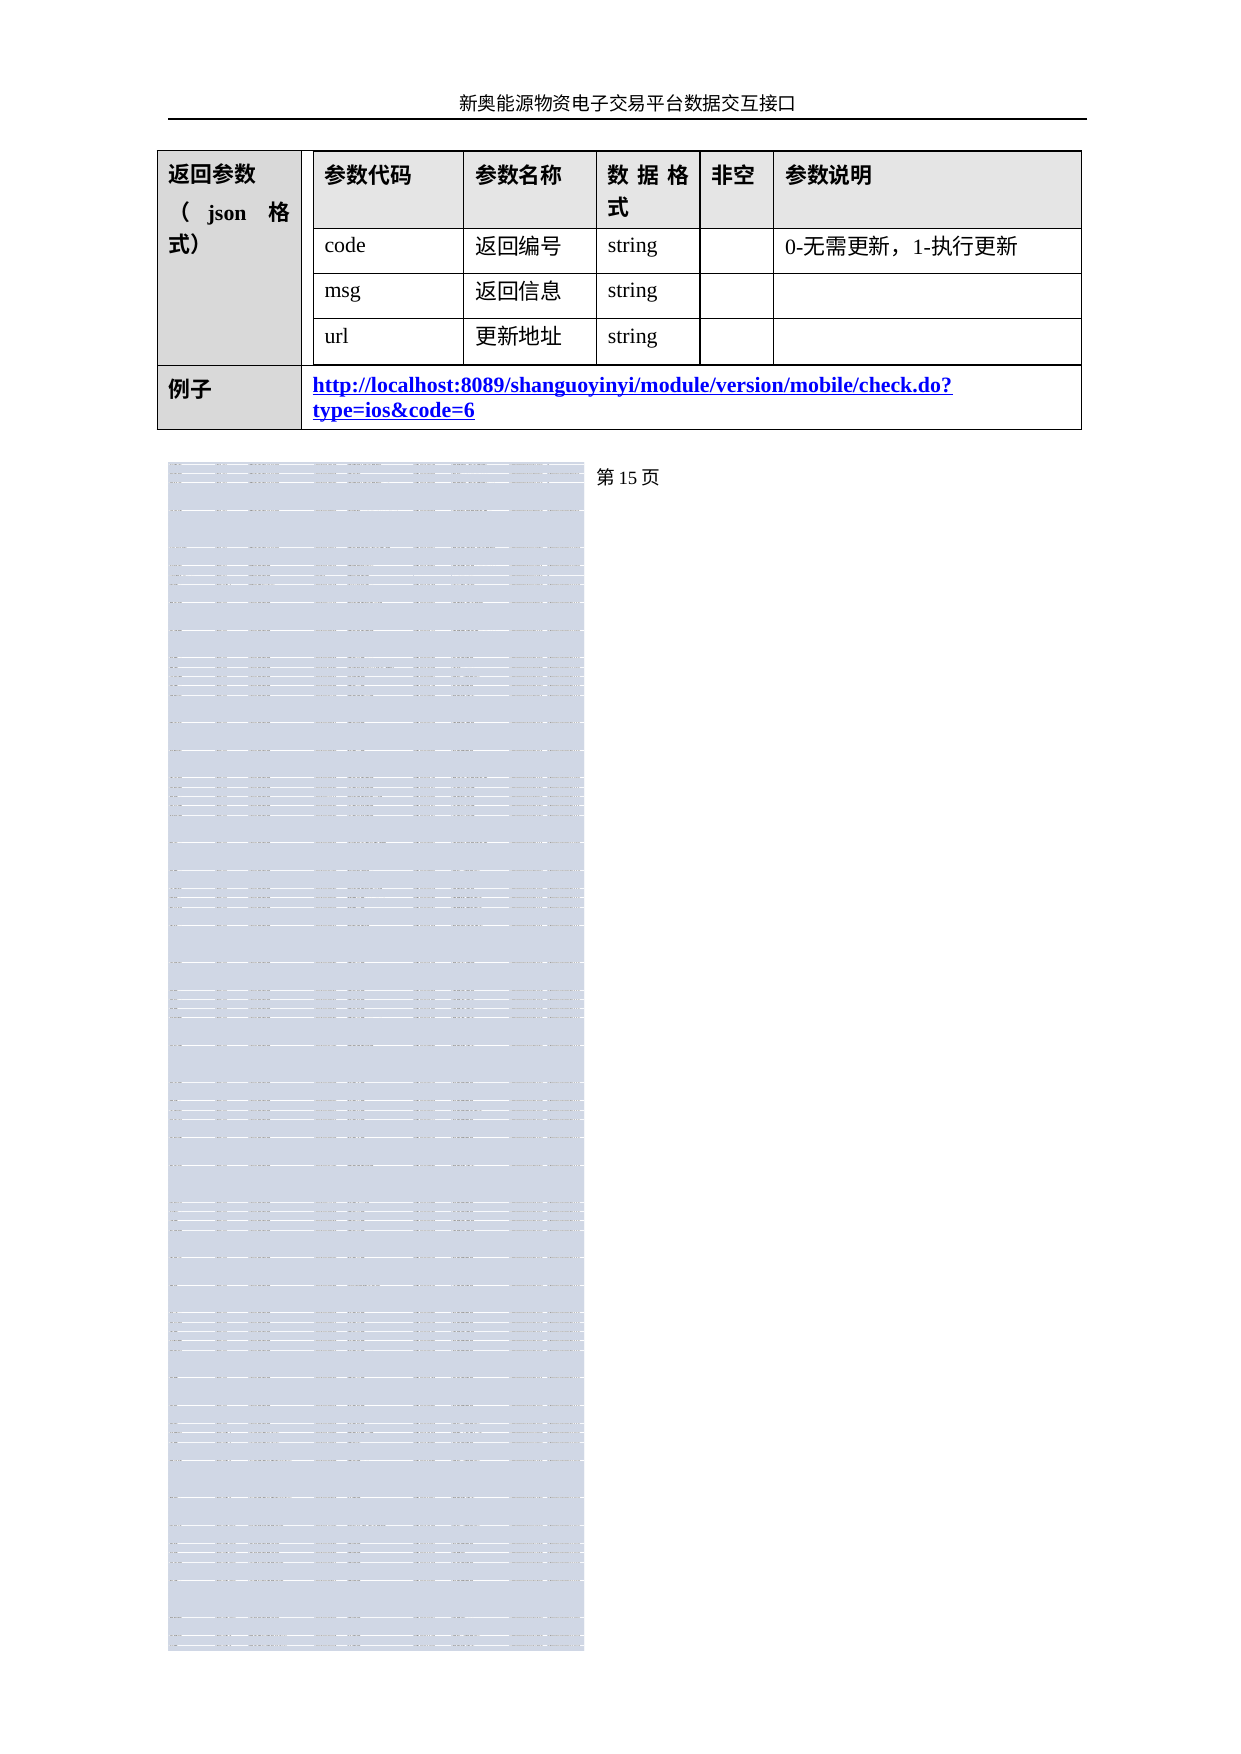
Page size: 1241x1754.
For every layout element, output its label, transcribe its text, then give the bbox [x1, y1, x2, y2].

table_cell [597, 274, 699, 318]
table_cell [597, 229, 699, 273]
table_cell [302, 151, 313, 365]
table_cell [464, 274, 596, 318]
table_cell [597, 319, 699, 364]
table_cell [774, 274, 1081, 318]
table_cell [314, 229, 463, 273]
table_cell [701, 274, 773, 318]
table_cell [774, 229, 1081, 273]
table_cell 例子 [158, 366, 301, 429]
table_cell [701, 229, 773, 273]
table_cell [774, 319, 1081, 364]
table_cell [464, 229, 596, 273]
table_cell [314, 274, 463, 318]
table_cell [701, 319, 773, 364]
table_cell [314, 319, 463, 364]
table_cell http://localhost:8089/shanguoyinyi/module/version/mobile/check.do?type=ios&code=6 {"msg":"1.5.5","versionType":0,"code":1,"url":"http://fir.im/rbcu?release_id=57335776f2fc425a4e000007"} [302, 366, 1081, 429]
table_cell 返回参数 （json格式） [158, 151, 301, 365]
table_cell [464, 319, 596, 364]
